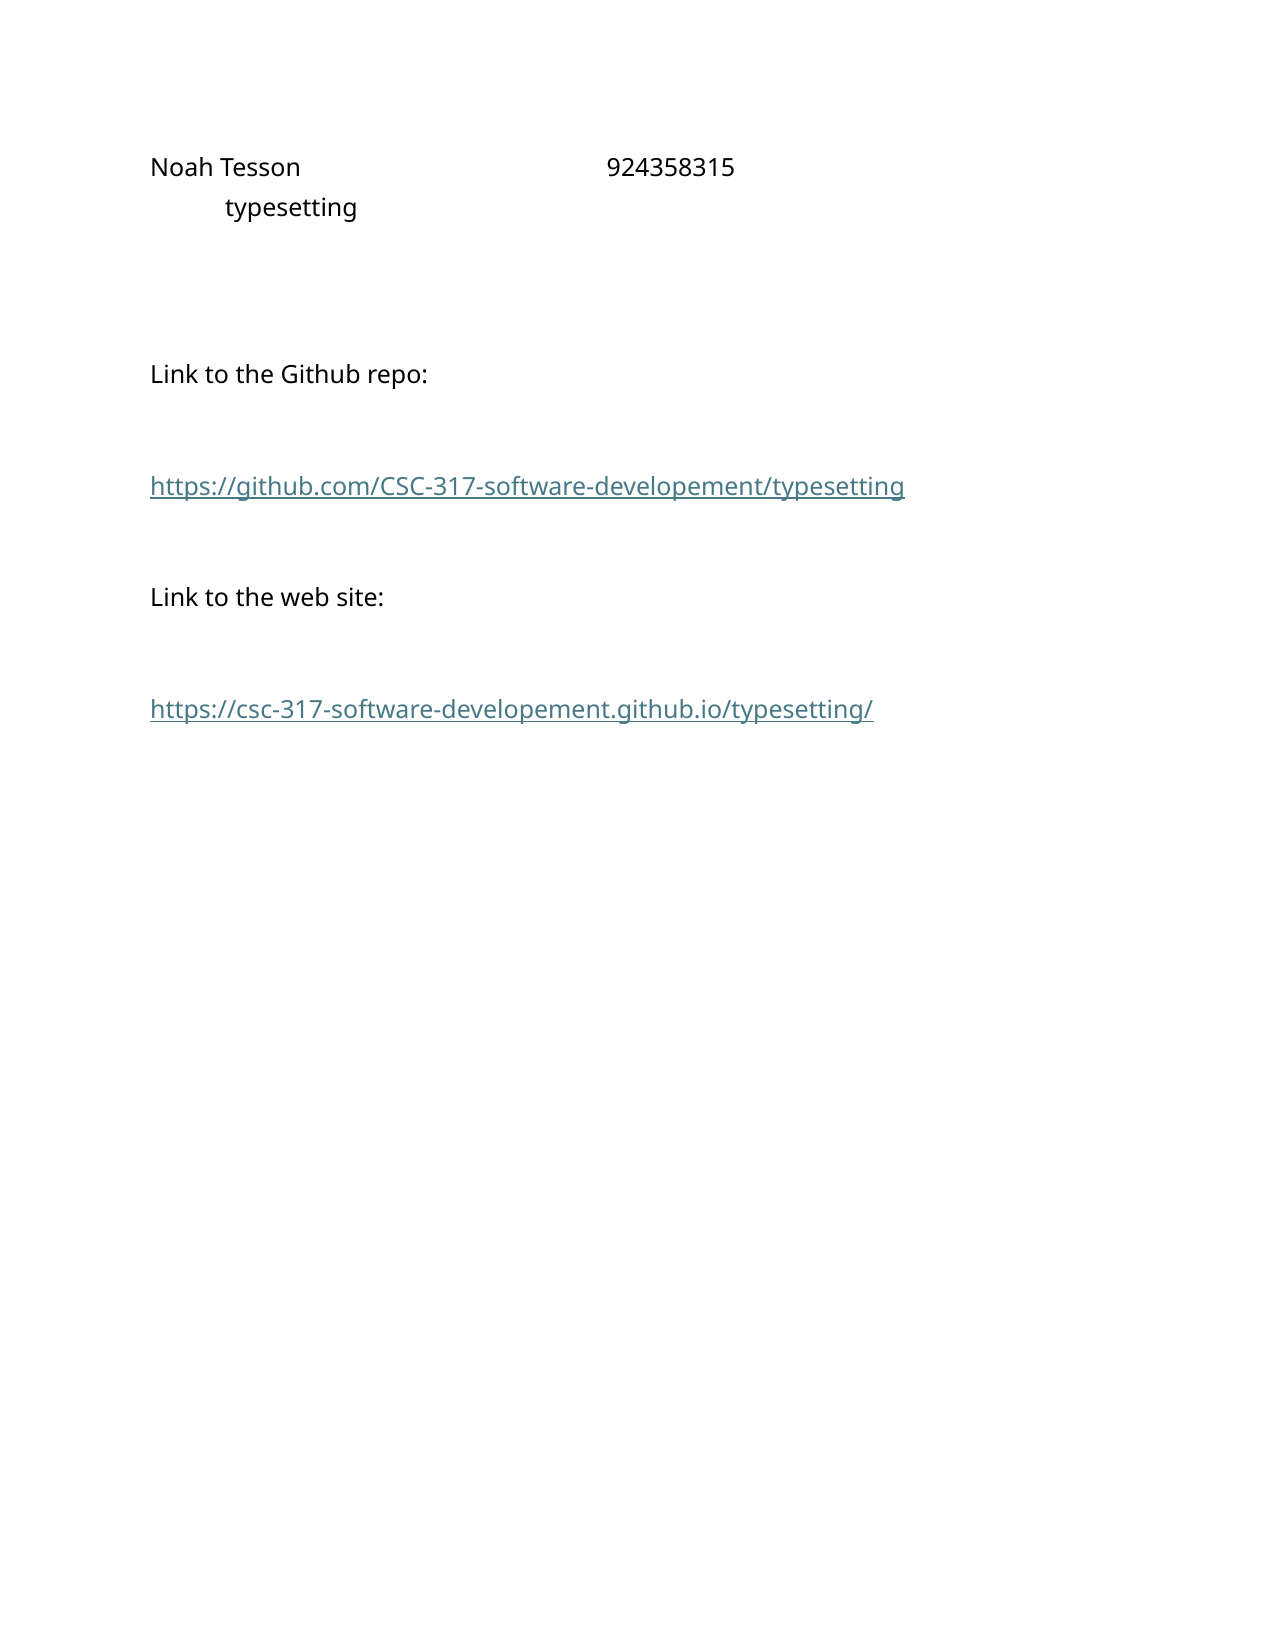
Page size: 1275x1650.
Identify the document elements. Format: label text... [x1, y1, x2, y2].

text https://csc-317-software-developement.github.io/typesetting/ [150, 692, 1125, 726]
text Noah Tesson 924358315 typesetting [150, 150, 1125, 223]
text https://github.com/CSC-317-software-developement/typesetting [150, 468, 1125, 502]
text Link to the web site: [150, 580, 1125, 614]
text Link to the Github repo: [150, 357, 1125, 391]
